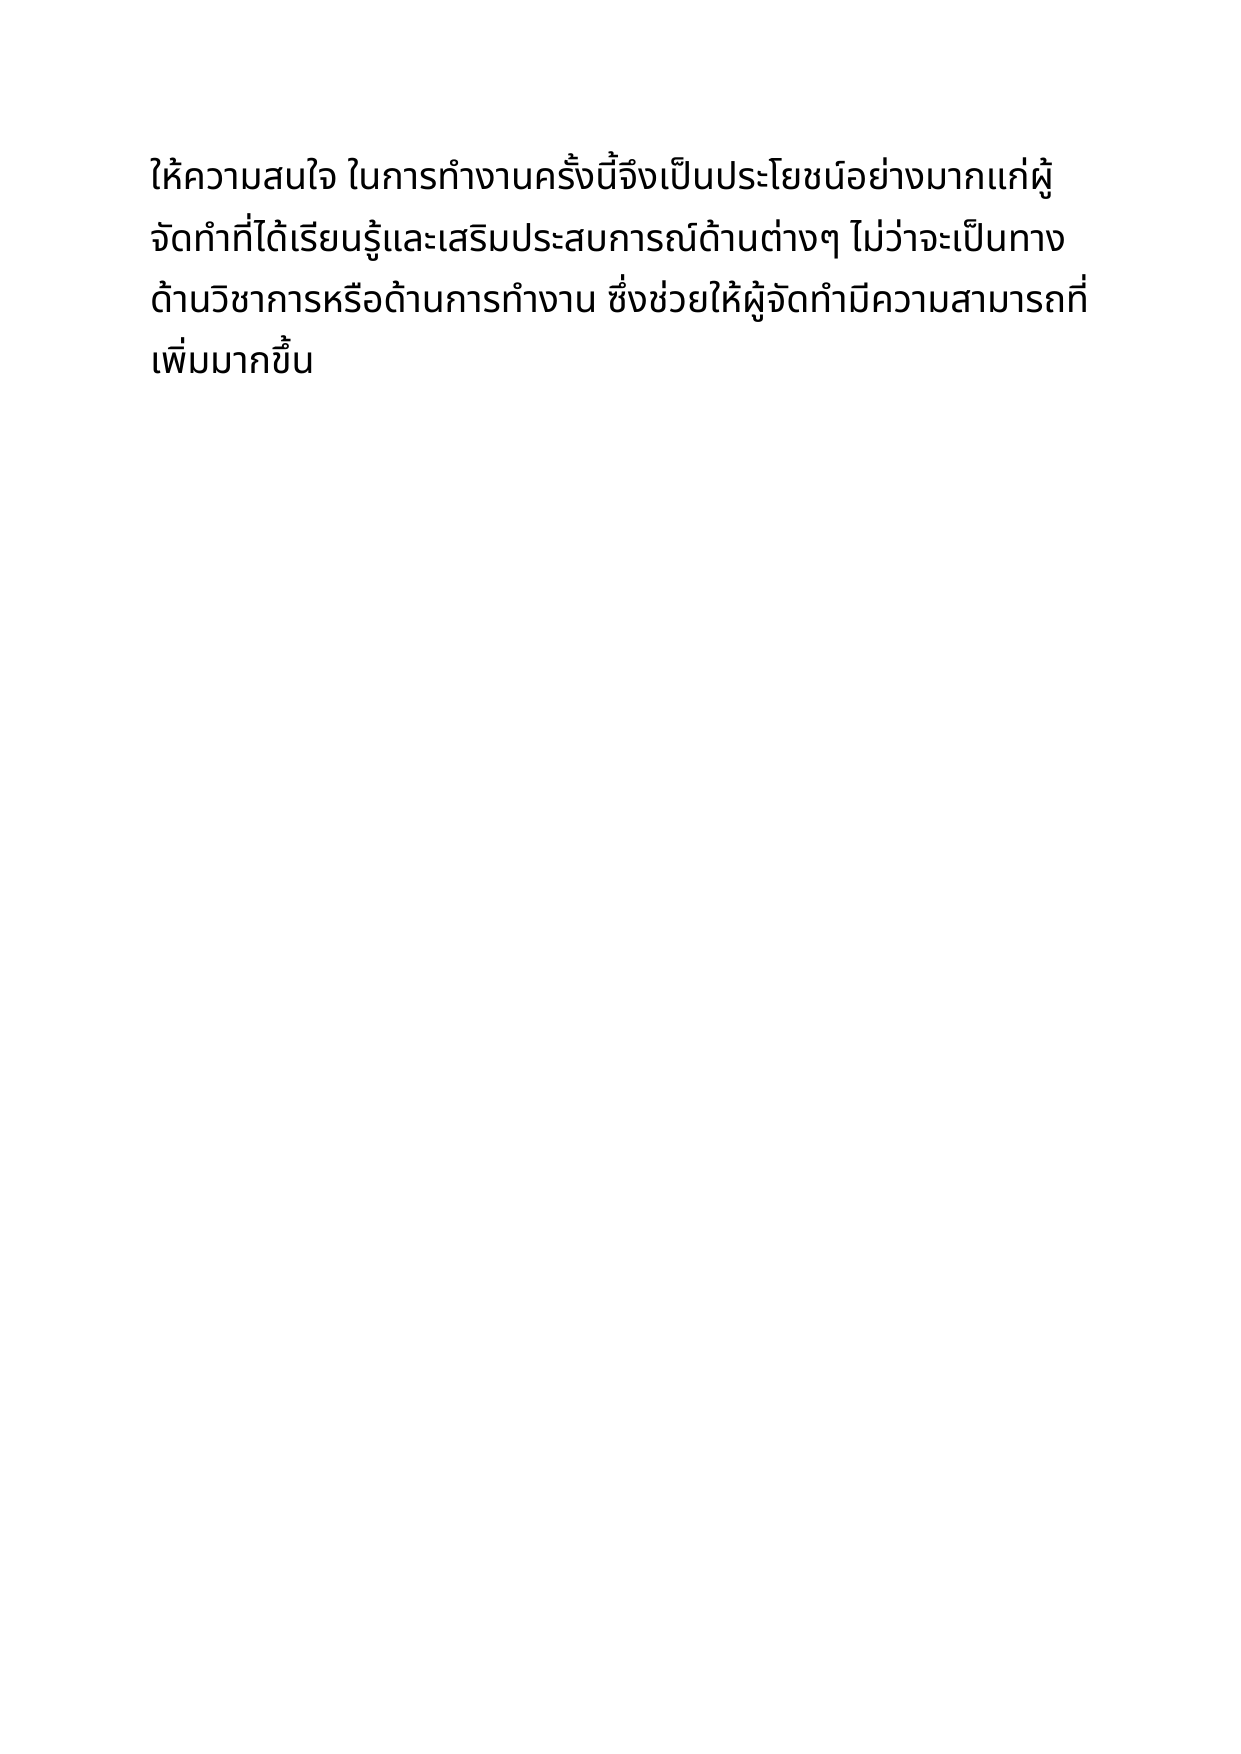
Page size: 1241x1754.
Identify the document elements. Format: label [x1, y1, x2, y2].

text [150, 150, 1090, 390]
